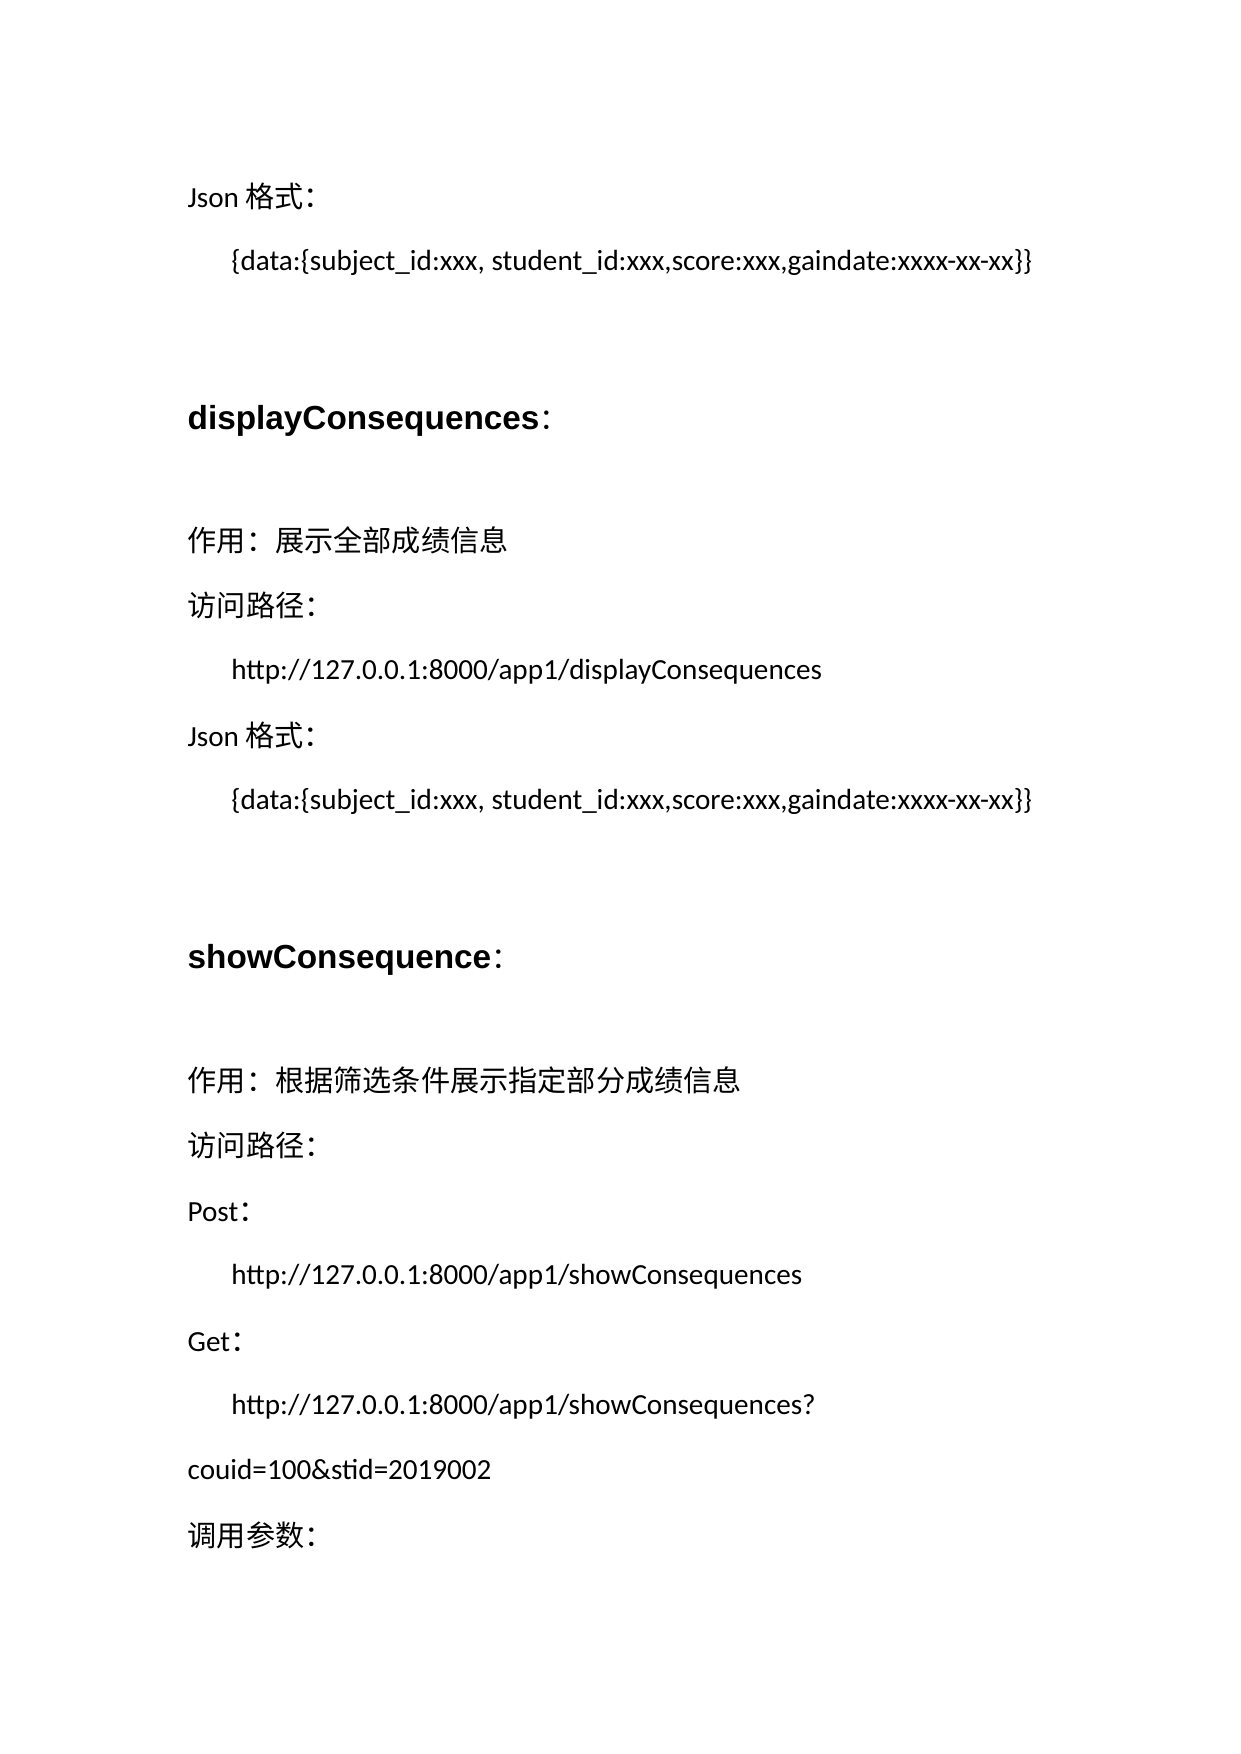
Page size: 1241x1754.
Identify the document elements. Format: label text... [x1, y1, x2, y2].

subtitle displayConsequences： [187, 384, 1053, 449]
text Post： [187, 1176, 1053, 1241]
subtitle showConsequence： [187, 924, 1053, 989]
text http://127.0.0.1:8000/app1/showConsequences?couid=100&stid=2019002 [187, 1371, 1053, 1501]
text 访问路径： [187, 1111, 1053, 1176]
text {data:{subject_id:xxx, student_id:xxx,score:xxx,gaindate:xxxx-xx-xx}} [187, 227, 1053, 292]
text Json格式： [187, 702, 1053, 767]
text {data:{subject_id:xxx, student_id:xxx,score:xxx,gaindate:xxxx-xx-xx}} [187, 767, 1053, 832]
text 作用：展示全部成绩信息 [187, 507, 1053, 572]
text Get： [187, 1306, 1053, 1371]
text 访问路径： [187, 572, 1053, 637]
text http://127.0.0.1:8000/app1/displayConsequences [187, 637, 1053, 702]
text http://127.0.0.1:8000/app1/showConsequences [187, 1241, 1053, 1306]
text Json格式： [187, 162, 1053, 227]
text 作用：根据筛选条件展示指定部分成绩信息 [187, 1046, 1053, 1111]
text 调用参数： [187, 1501, 1053, 1566]
